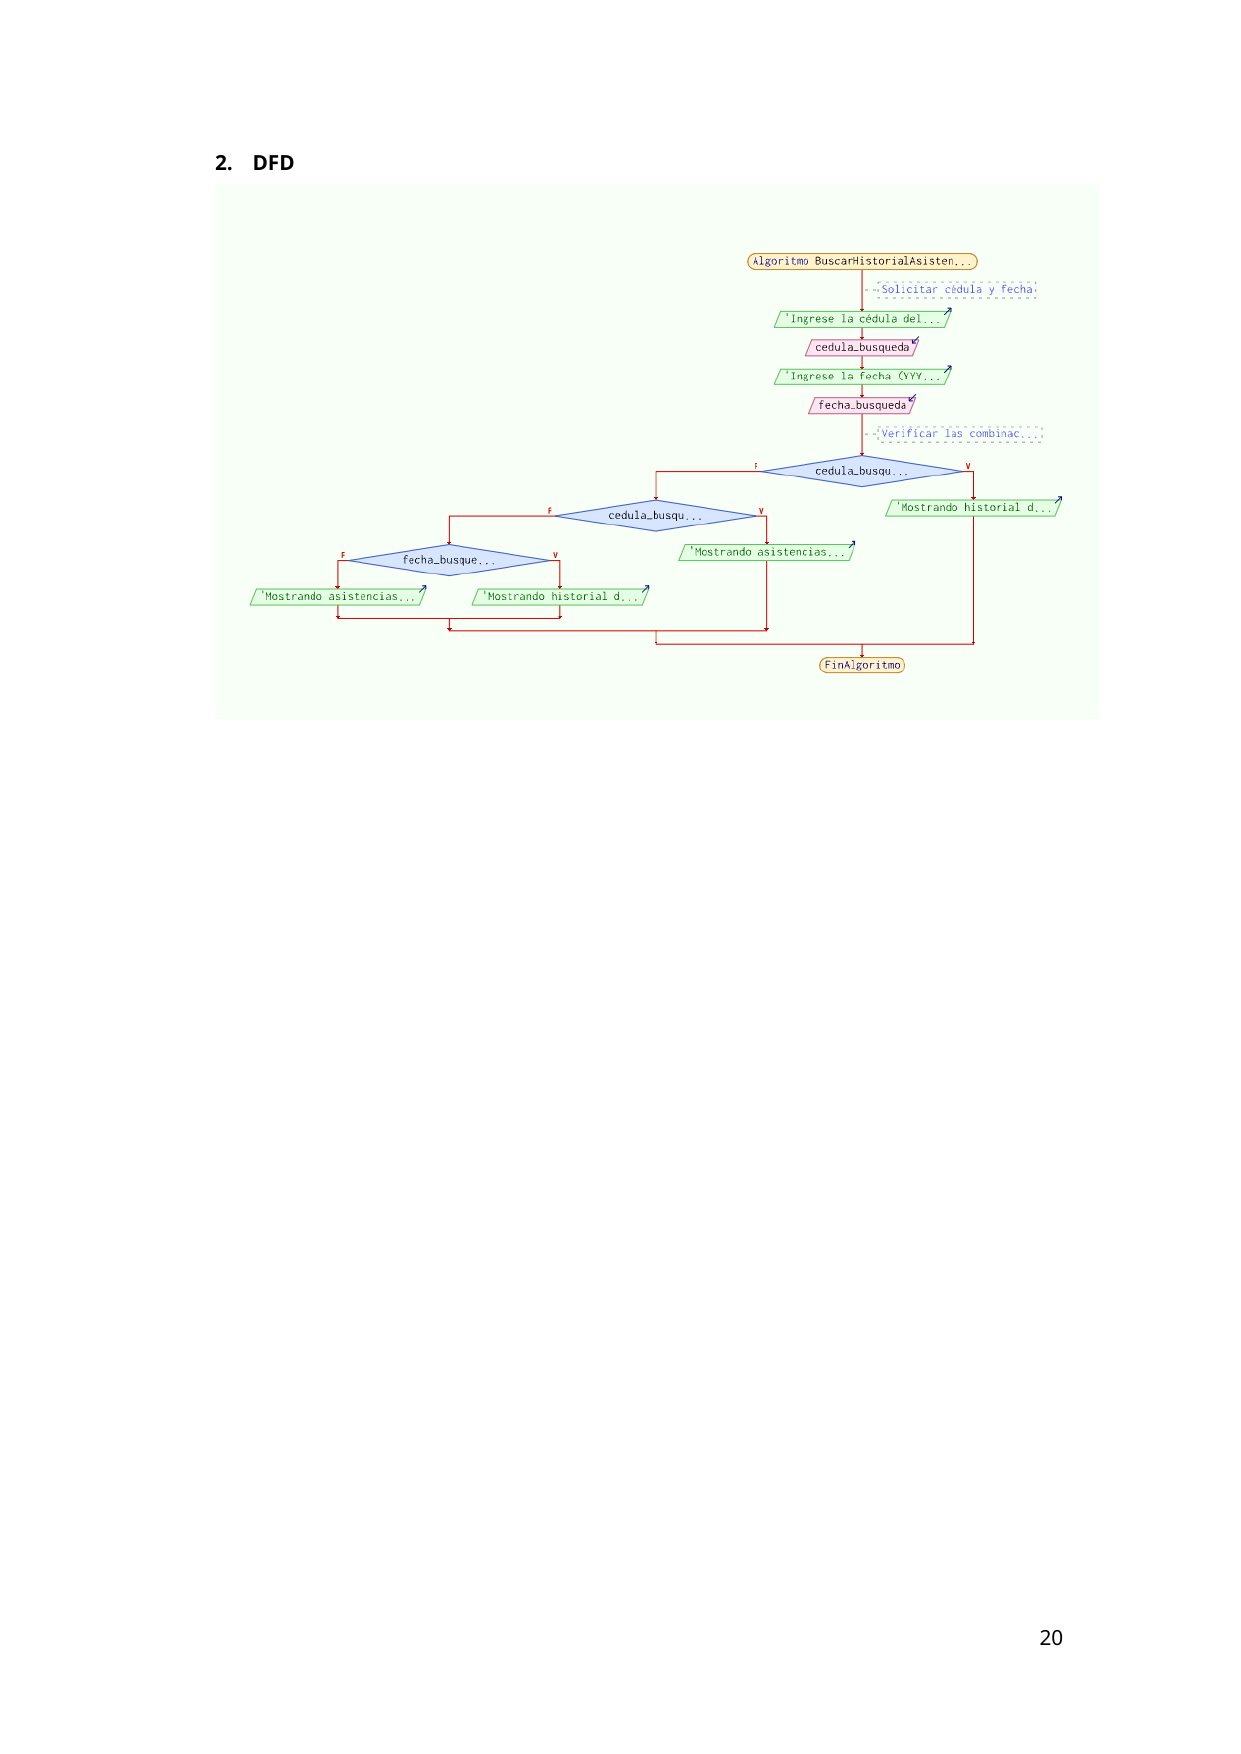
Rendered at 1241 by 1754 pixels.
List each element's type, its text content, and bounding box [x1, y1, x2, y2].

picture [214, 184, 1100, 719]
subtitle DFD [215, 148, 1063, 176]
